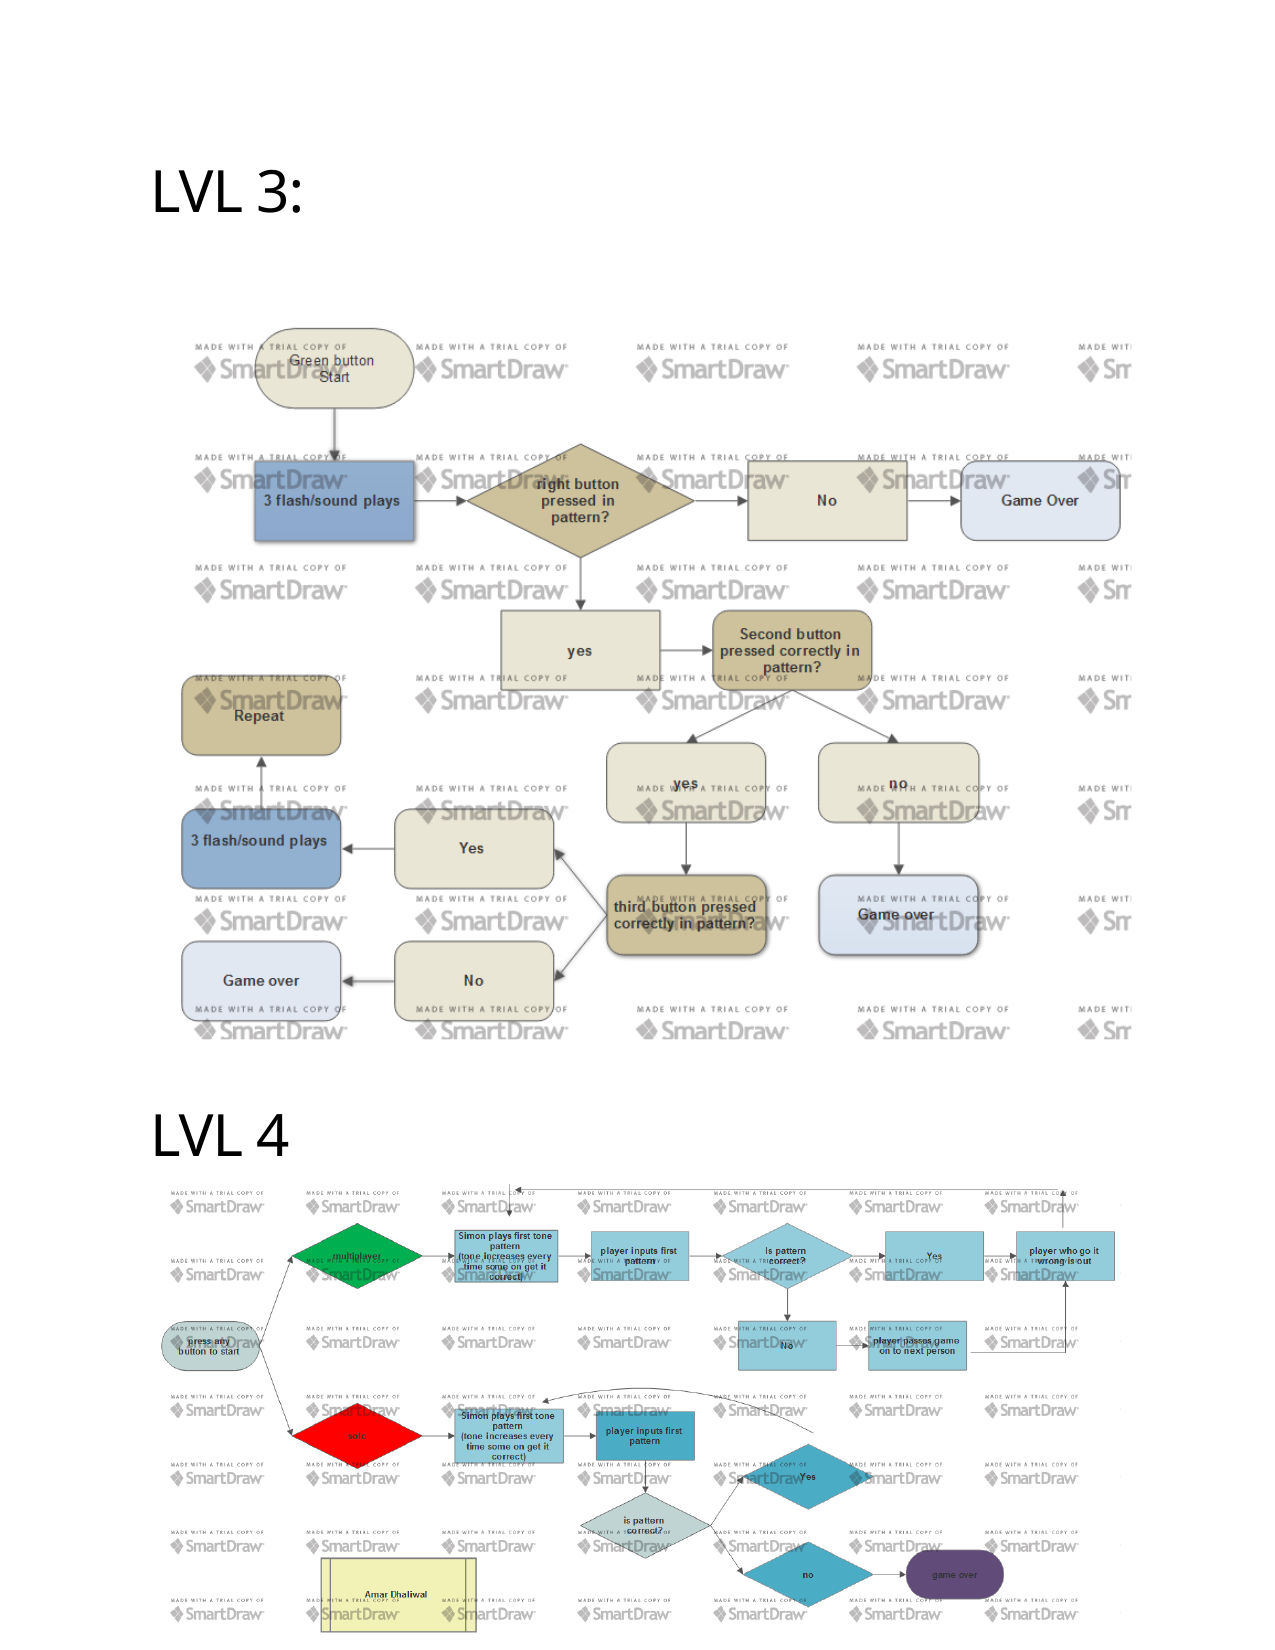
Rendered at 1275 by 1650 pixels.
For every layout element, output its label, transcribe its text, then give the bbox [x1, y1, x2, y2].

picture [174, 318, 1131, 1038]
picture [154, 1177, 1120, 1637]
title LVL 4 [150, 1094, 1125, 1173]
title LVL 3: [150, 150, 1125, 229]
